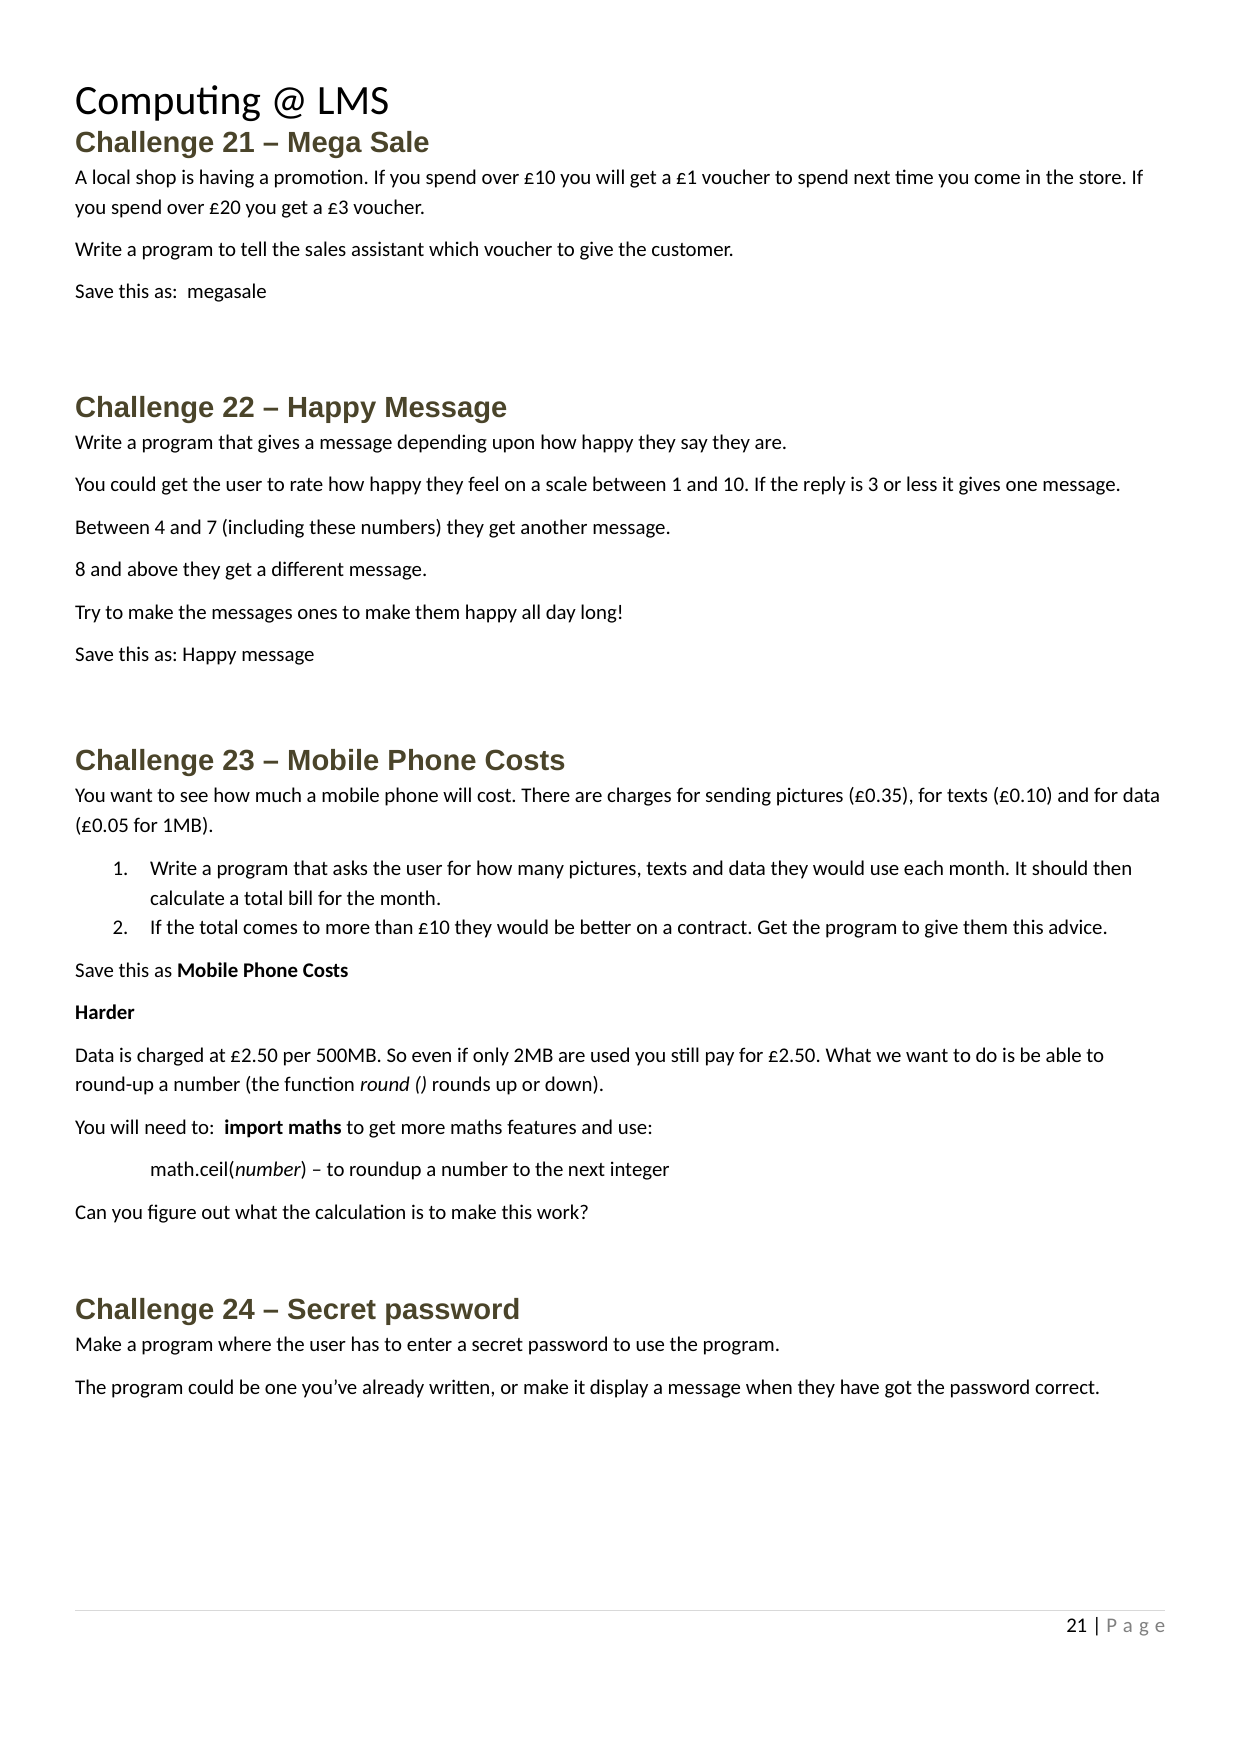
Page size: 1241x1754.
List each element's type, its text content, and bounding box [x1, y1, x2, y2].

subtitle Challenge 21 – Mega Sale [75, 124, 1165, 158]
text Save this as: megasale [75, 279, 1165, 304]
text Data is charged at £2.50 per 500MB. So even if only 2MB are used you still pay for £2.50. What we want to do is be able to round-up a number (the function round () rounds up or down). [75, 1042, 1165, 1097]
text Save this as: Happy message [75, 641, 1165, 667]
text A local shop is having a promotion. If you spend over £10 you will get a £1 voucher to spend next time you come in the store. If you spend over £20 you get a £3 voucher. [75, 164, 1165, 219]
text You want to see how much a mobile phone will cost. There are charges for sending pictures (£0.35), for texts (£0.10) and for data (£0.05 for 1MB). [75, 782, 1165, 838]
text Can you figure out what the calculation is to make this work? [75, 1199, 1165, 1224]
list If the total comes to more than £10 they would be better on a contract. Get the program to give them this advice. [112, 914, 1165, 940]
subtitle Challenge 24 – Secret password [75, 1292, 1165, 1326]
text Write a program to tell the sales assistant which voucher to give the customer. [75, 236, 1165, 262]
list Write a program that asks the user for how many pictures, texts and data they would use each month. It should then calculate a total bill for the month. [112, 855, 1165, 910]
subtitle Challenge 23 – Mobile Phone Costs [75, 743, 1165, 777]
text 8 and above they get a different message. [75, 556, 1165, 582]
text Harder [75, 999, 1165, 1025]
text Save this as Mobile Phone Costs [75, 957, 1165, 982]
text You could get the user to rate how happy they feel on a scale between 1 and 10. If the reply is 3 or less it gives one message. [75, 472, 1165, 497]
text The program could be one you’ve already written, or make it display a message when they have got the password correct. [75, 1374, 1165, 1399]
text Try to make the messages ones to make them happy all day long! [75, 599, 1165, 624]
text math.ceil(number) – to roundup a number to the next integer [75, 1156, 1165, 1182]
text Make a program where the user has to enter a secret password to use the program. [75, 1331, 1165, 1357]
text Between 4 and 7 (including these numbers) they get another message. [75, 514, 1165, 539]
text Write a program that gives a message depending upon how happy they say they are. [75, 429, 1165, 455]
text You will need to: import maths to get more maths features and use: [75, 1114, 1165, 1139]
subtitle Challenge 22 – Happy Message [75, 390, 1165, 423]
